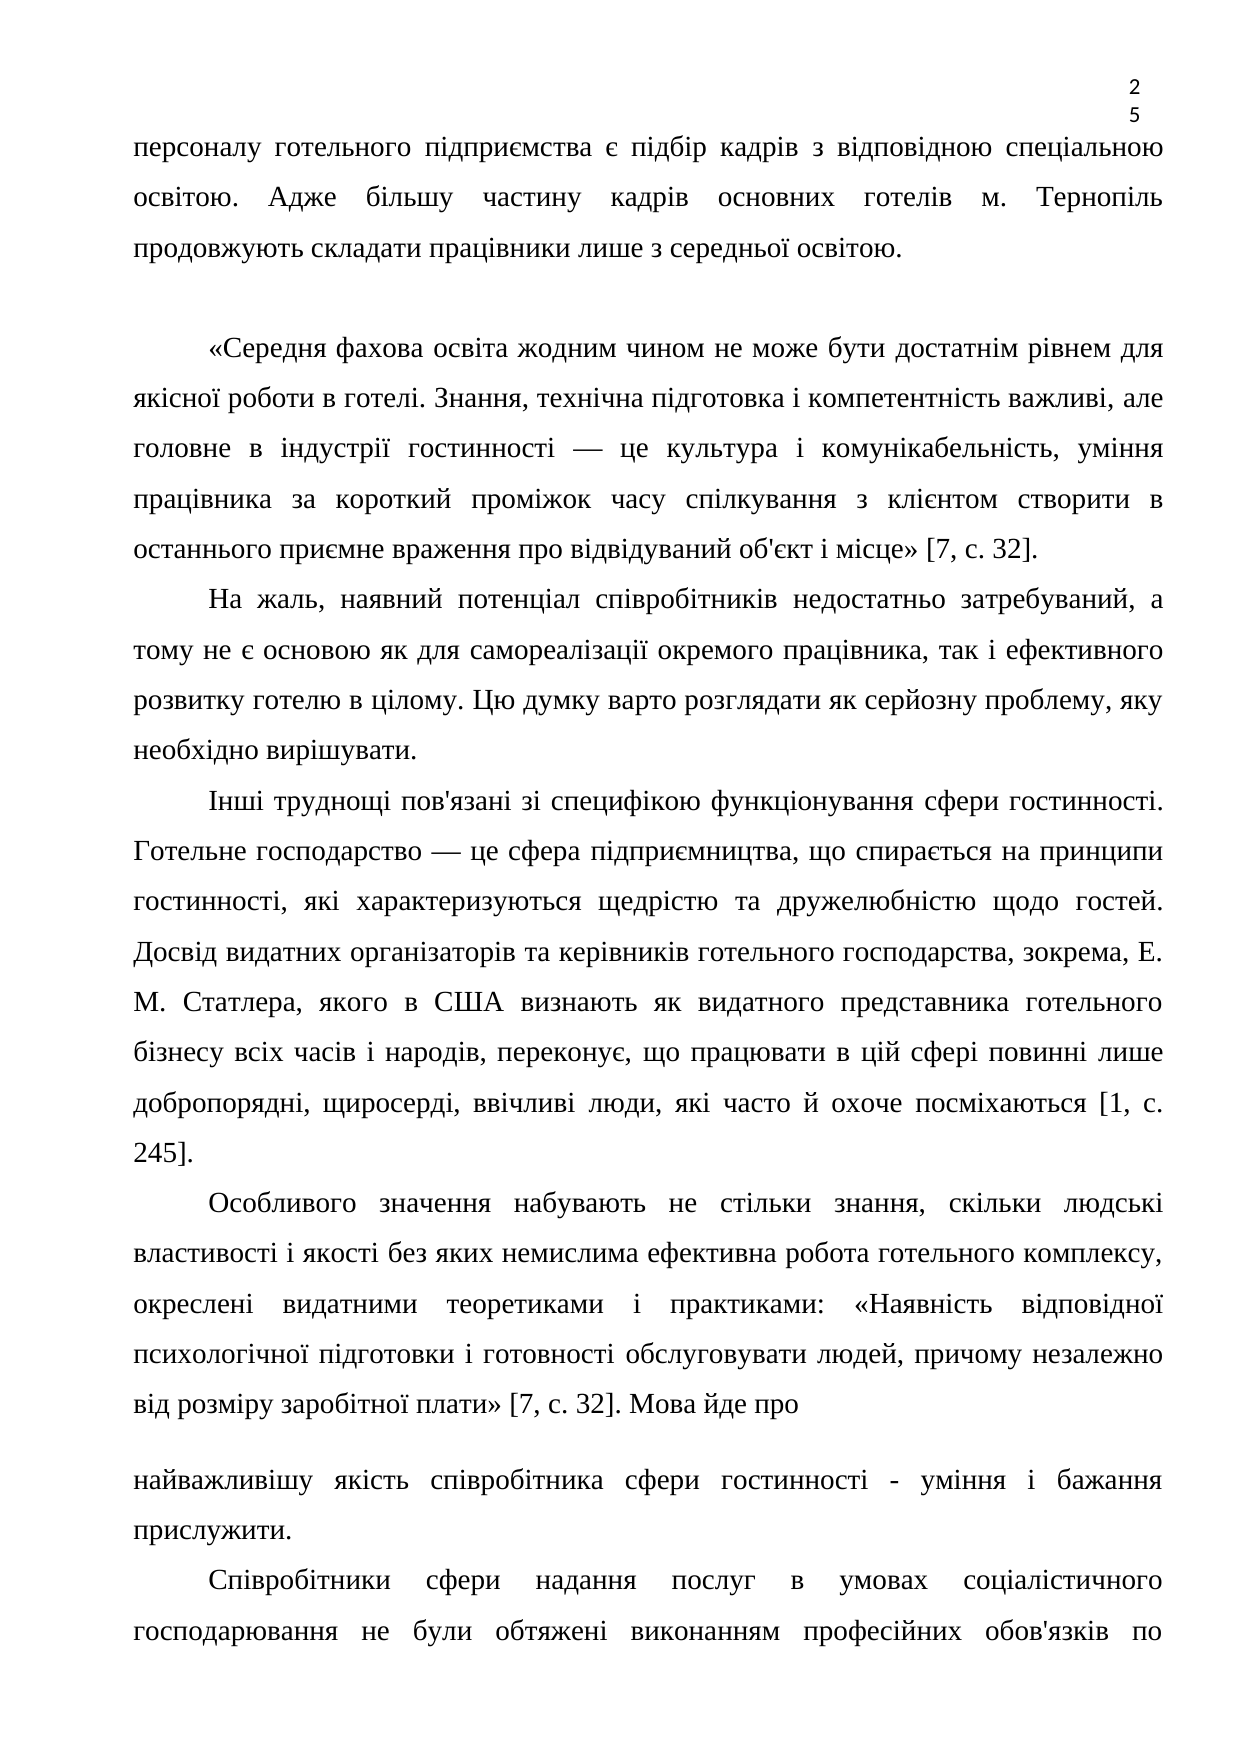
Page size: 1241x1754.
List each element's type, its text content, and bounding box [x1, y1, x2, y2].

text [133, 1562, 1163, 1646]
text Особливого значення набувають не стільки знання, скільки людські властивості і якості без яких немислима ефективна робота готельного комплексу, окреслені видатними теоретиками і практиками: «Наявність відповідної психологічної підготовки і готовності обслуговувати людей, причому незалежно від розміру заробітної плати» [7, с. 32]. Мова йде про [133, 1185, 1163, 1420]
text Інші труднощі пов'язані зі специфікою функціонування сфери гостинності. Готельне господарство — це сфера підприємництва, що спирається на принципи гостинності, які характеризуються щедрістю та дружелюбністю щодо гостей. Досвід видатних організаторів та керівників готельного господарства, зокрема, Е. М. Статлера, якого в США визнають як видатного представника готельного бізнесу всіх часів і народів, переконує, що працювати в цій сфері повинні лише добропорядні, щиросерді, ввічливі люди, які часто й охоче посміхаються [1, с. 245]. [133, 783, 1163, 1168]
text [133, 129, 1163, 263]
text «Середня фахова освіта жодним чином не може бути достатнім рівнем для якісної роботи в готелі. Знання, технічна підготовка і компетентність важливі, але головне в індустрії гостинності — це культура і комунікабельність, уміння працівника за короткий проміжок часу спілкування з клієнтом створити в останнього приємне враження про відвідуваний об'єкт і місце» [7, с. 32]. [133, 330, 1163, 565]
text На жаль, наявний потенціал співробітників недостатньо затребуваний, а тому не є основою як для самореалізації окремого працівника, так і ефективного розвитку готелю в цілому. Цю думку варто розглядати як серйозну проблему, яку необхідно вирішувати. [133, 582, 1163, 766]
text найважливішу якість співробітника сфери гостинності - уміння і бажання прислужити. [133, 1462, 1163, 1546]
